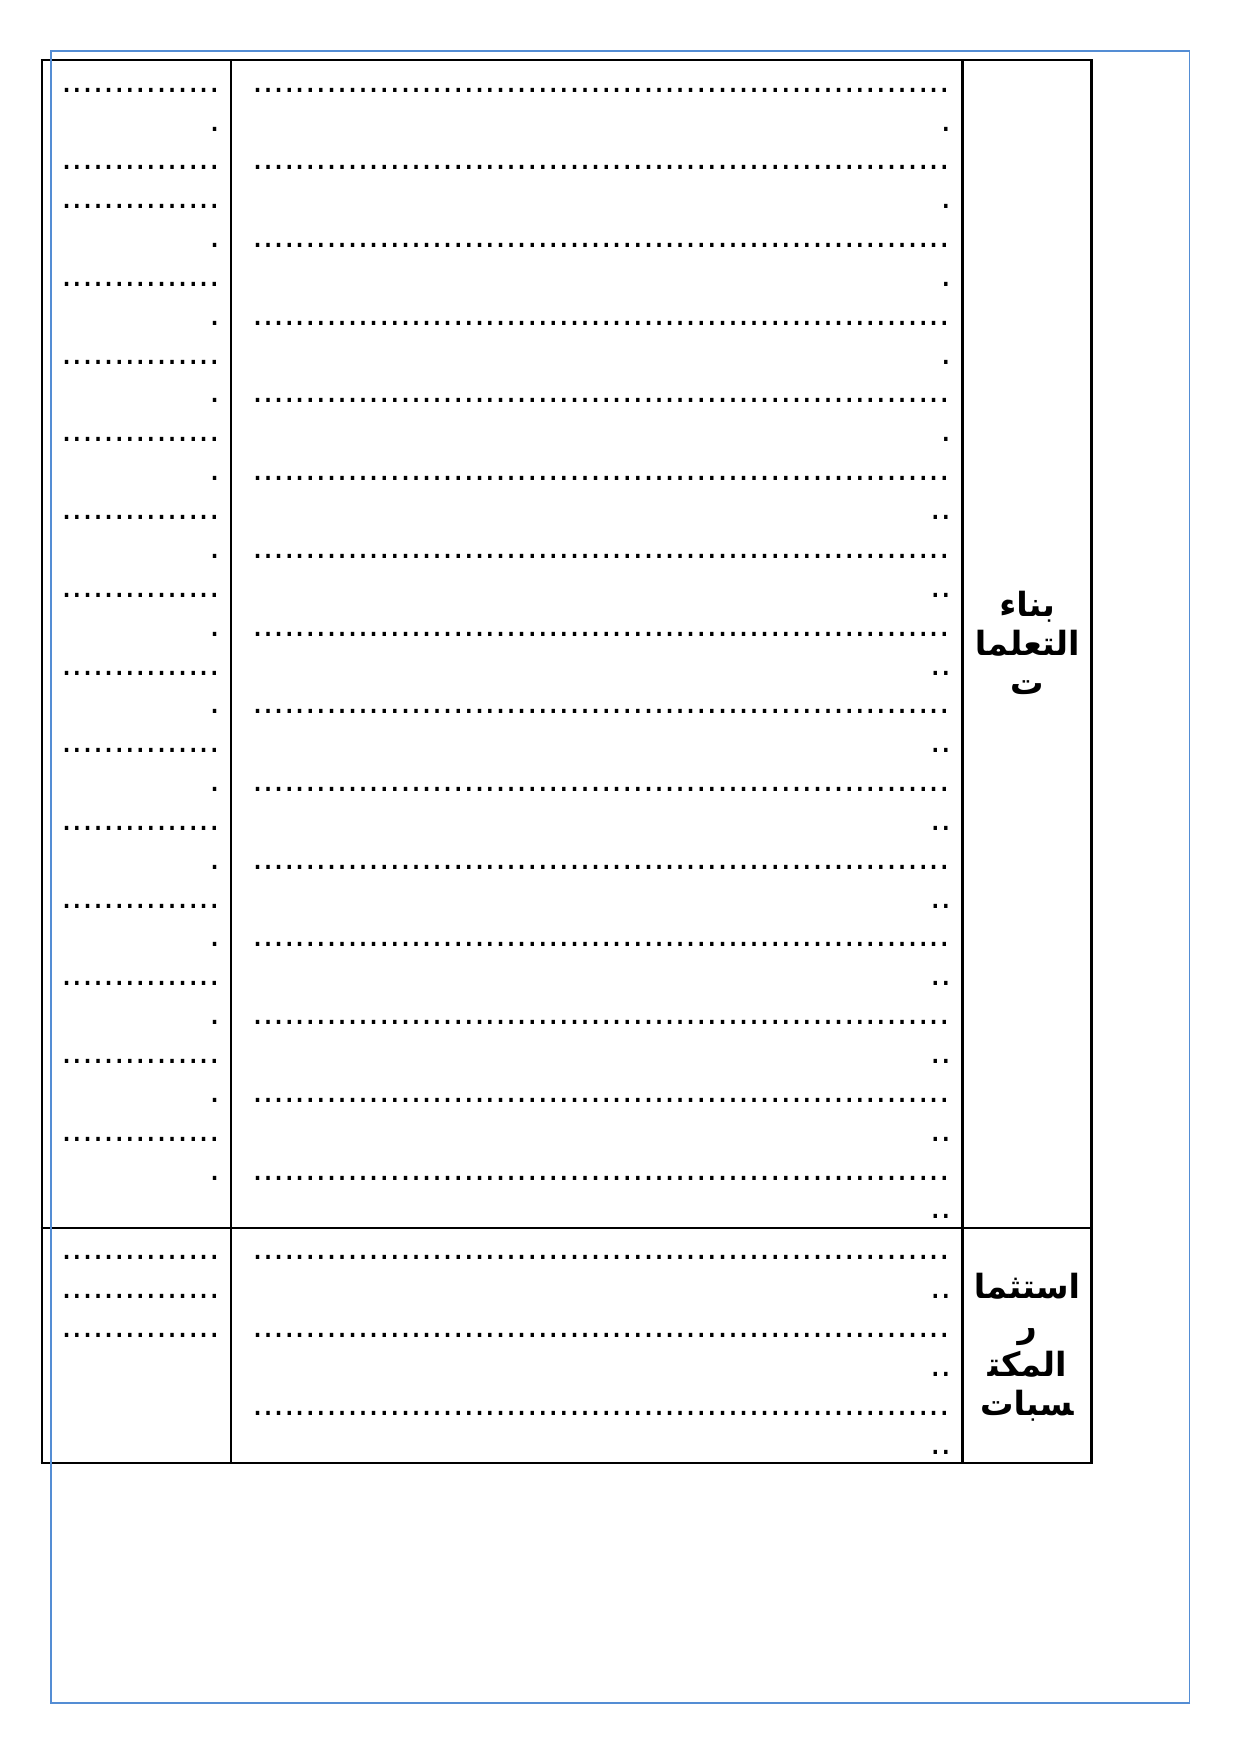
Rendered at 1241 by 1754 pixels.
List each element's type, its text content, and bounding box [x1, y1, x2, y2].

table_cell استثمار المكتسبات [964, 1229, 1090, 1462]
table_cell بناء التعلمات [964, 61, 1090, 1227]
table_cell ............... ............... ............... [52, 1229, 230, 1462]
table_cell ................................................................... ................................................................... ................................................................... ................................................................... ................................................................... .................................................................... .................................................................... .................................................................... .................................................................... .................................................................... .................................................................... .................................................................... .................................................................... .................................................................... .................................................................... [232, 61, 961, 1227]
table_cell .................................................................... .................................................................... .................................................................... [232, 1229, 961, 1462]
table_cell ................ ............... ................ ................ ................ ................ ................ ................ ................ ................ ................ ................ ................ ................ ................ [52, 61, 230, 1227]
